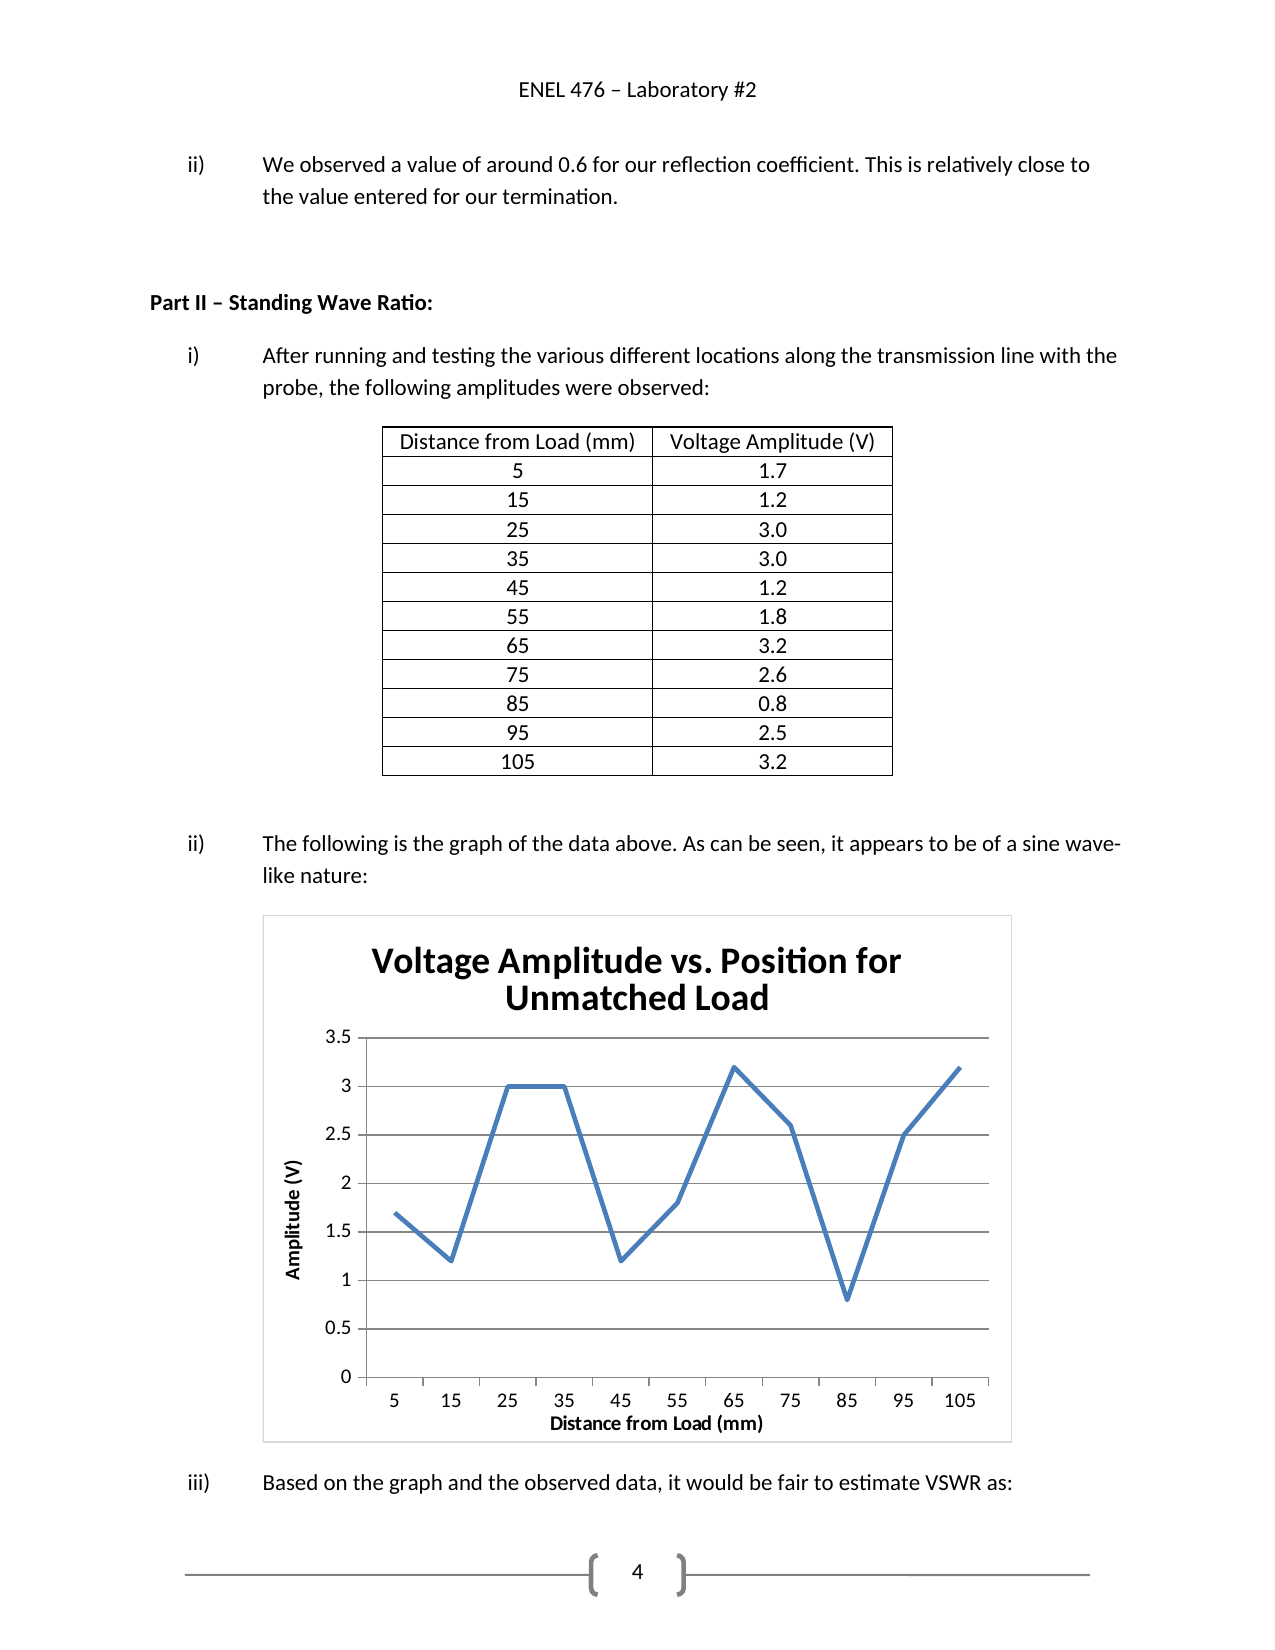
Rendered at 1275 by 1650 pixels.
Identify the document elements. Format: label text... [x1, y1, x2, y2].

table_cell 45 [383, 573, 652, 601]
table_cell 1.2 [653, 486, 892, 514]
table_cell 75 [383, 660, 652, 688]
table_cell 5 [383, 457, 652, 484]
table_header Voltage Amplitude (V) [653, 428, 892, 456]
table_cell 2.5 [653, 718, 892, 746]
table_cell 65 [383, 631, 652, 659]
table_cell 3.2 [653, 747, 892, 775]
table_header Distance from Load (mm) [383, 428, 652, 456]
table_cell 95 [383, 718, 652, 746]
table_cell 15 [383, 486, 652, 514]
list The following is the graph of the data above. As can be seen, it appears to be of a sine wave-like nature: [187, 829, 1125, 889]
table_cell 1.8 [653, 602, 892, 630]
table_cell 105 [383, 747, 652, 775]
table_cell 3.2 [653, 631, 892, 659]
list We observed a value of around 0.6 for our reflection coefficient. This is relatively close to the value entered for our termination. [187, 150, 1125, 210]
table_cell 85 [383, 689, 652, 717]
list After running and testing the various different locations along the transmission line with the probe, the following amplitudes were observed: [187, 341, 1125, 401]
table_cell 2.6 [653, 660, 892, 688]
table_cell 35 [383, 544, 652, 572]
table_cell 1.2 [653, 573, 892, 601]
table_cell 3.0 [653, 544, 892, 572]
table_cell 1.7 [653, 457, 892, 484]
text Part II – Standing Wave Ratio: [150, 288, 1125, 316]
table_cell 3.0 [653, 515, 892, 543]
list Based on the graph and the observed data, it would be fair to estimate VSWR as: [187, 1468, 1125, 1496]
table_cell 55 [383, 602, 652, 630]
table_cell 0.8 [653, 689, 892, 717]
table_cell 25 [383, 515, 652, 543]
